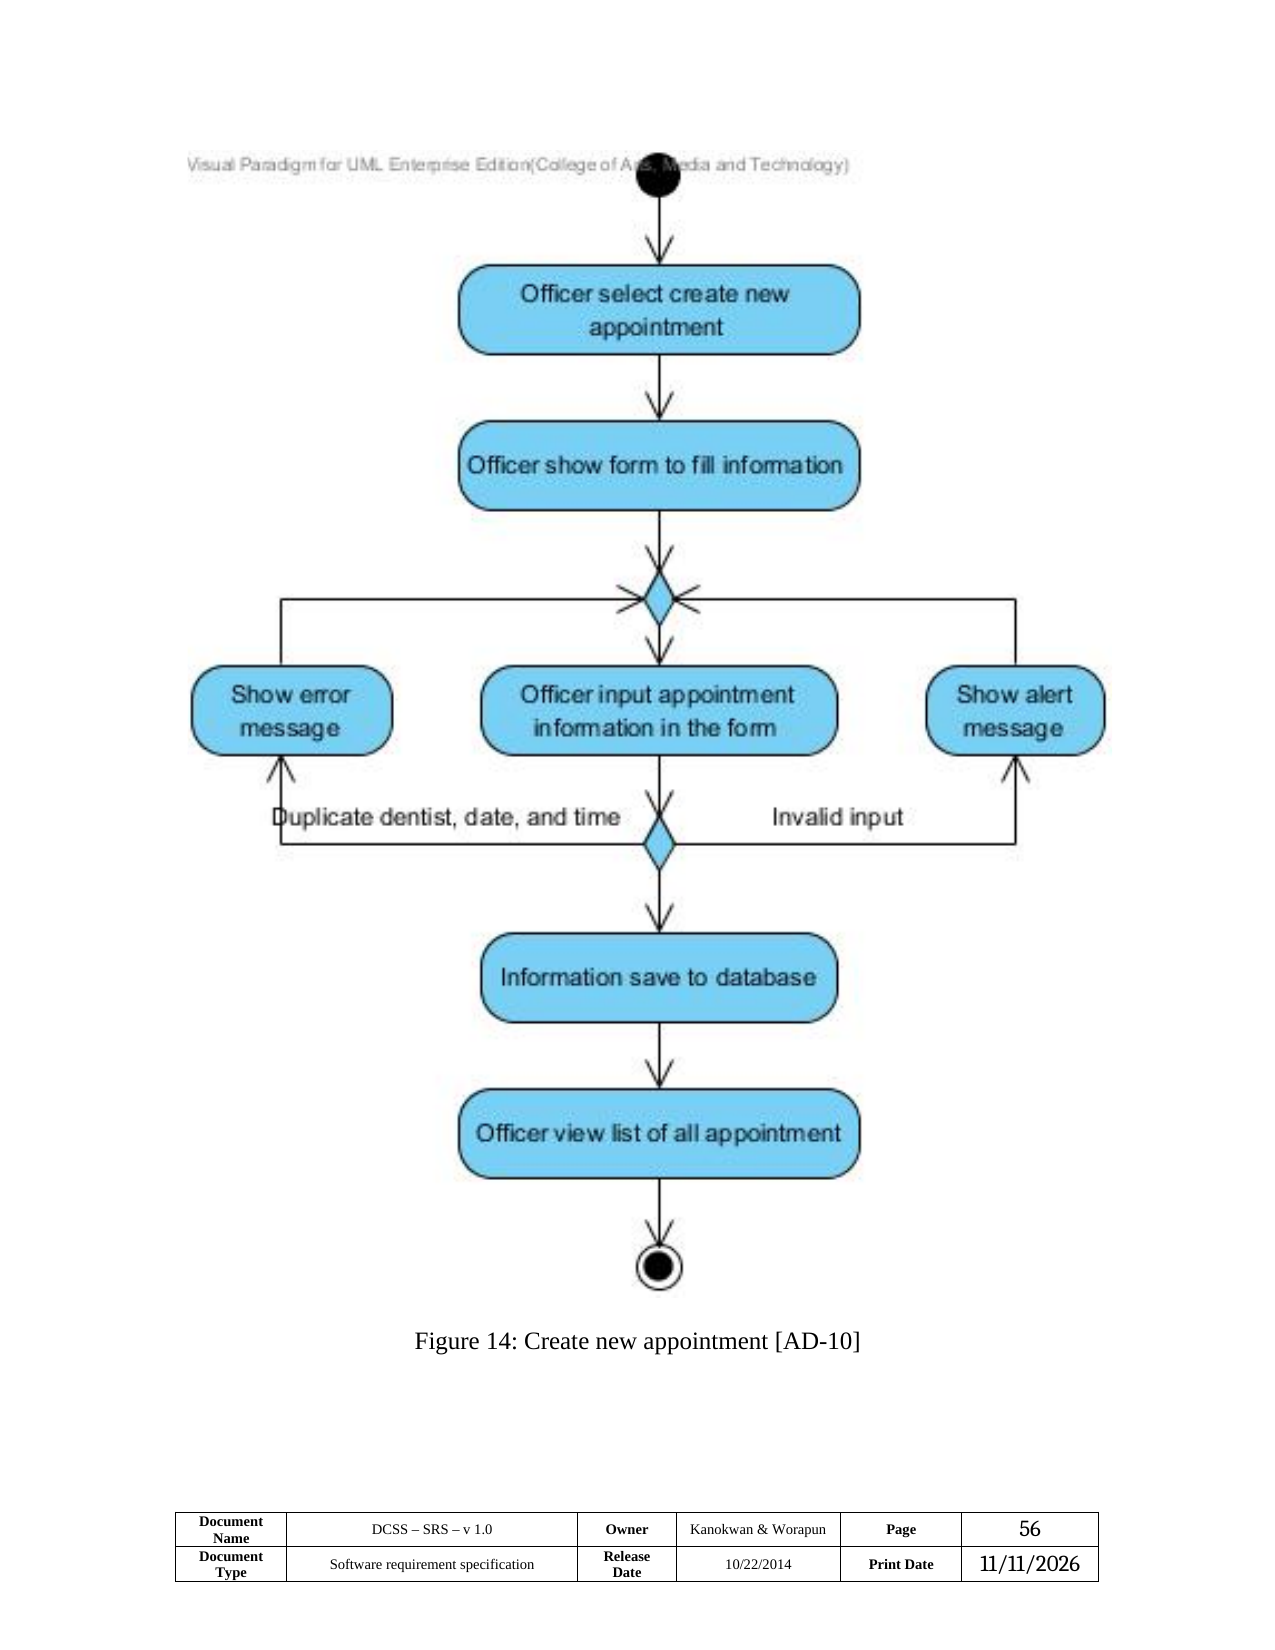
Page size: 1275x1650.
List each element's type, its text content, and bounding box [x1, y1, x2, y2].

picture [187, 150, 1113, 1298]
text Figure 14: Create new appointment [AD-10] [187, 1326, 1087, 1355]
